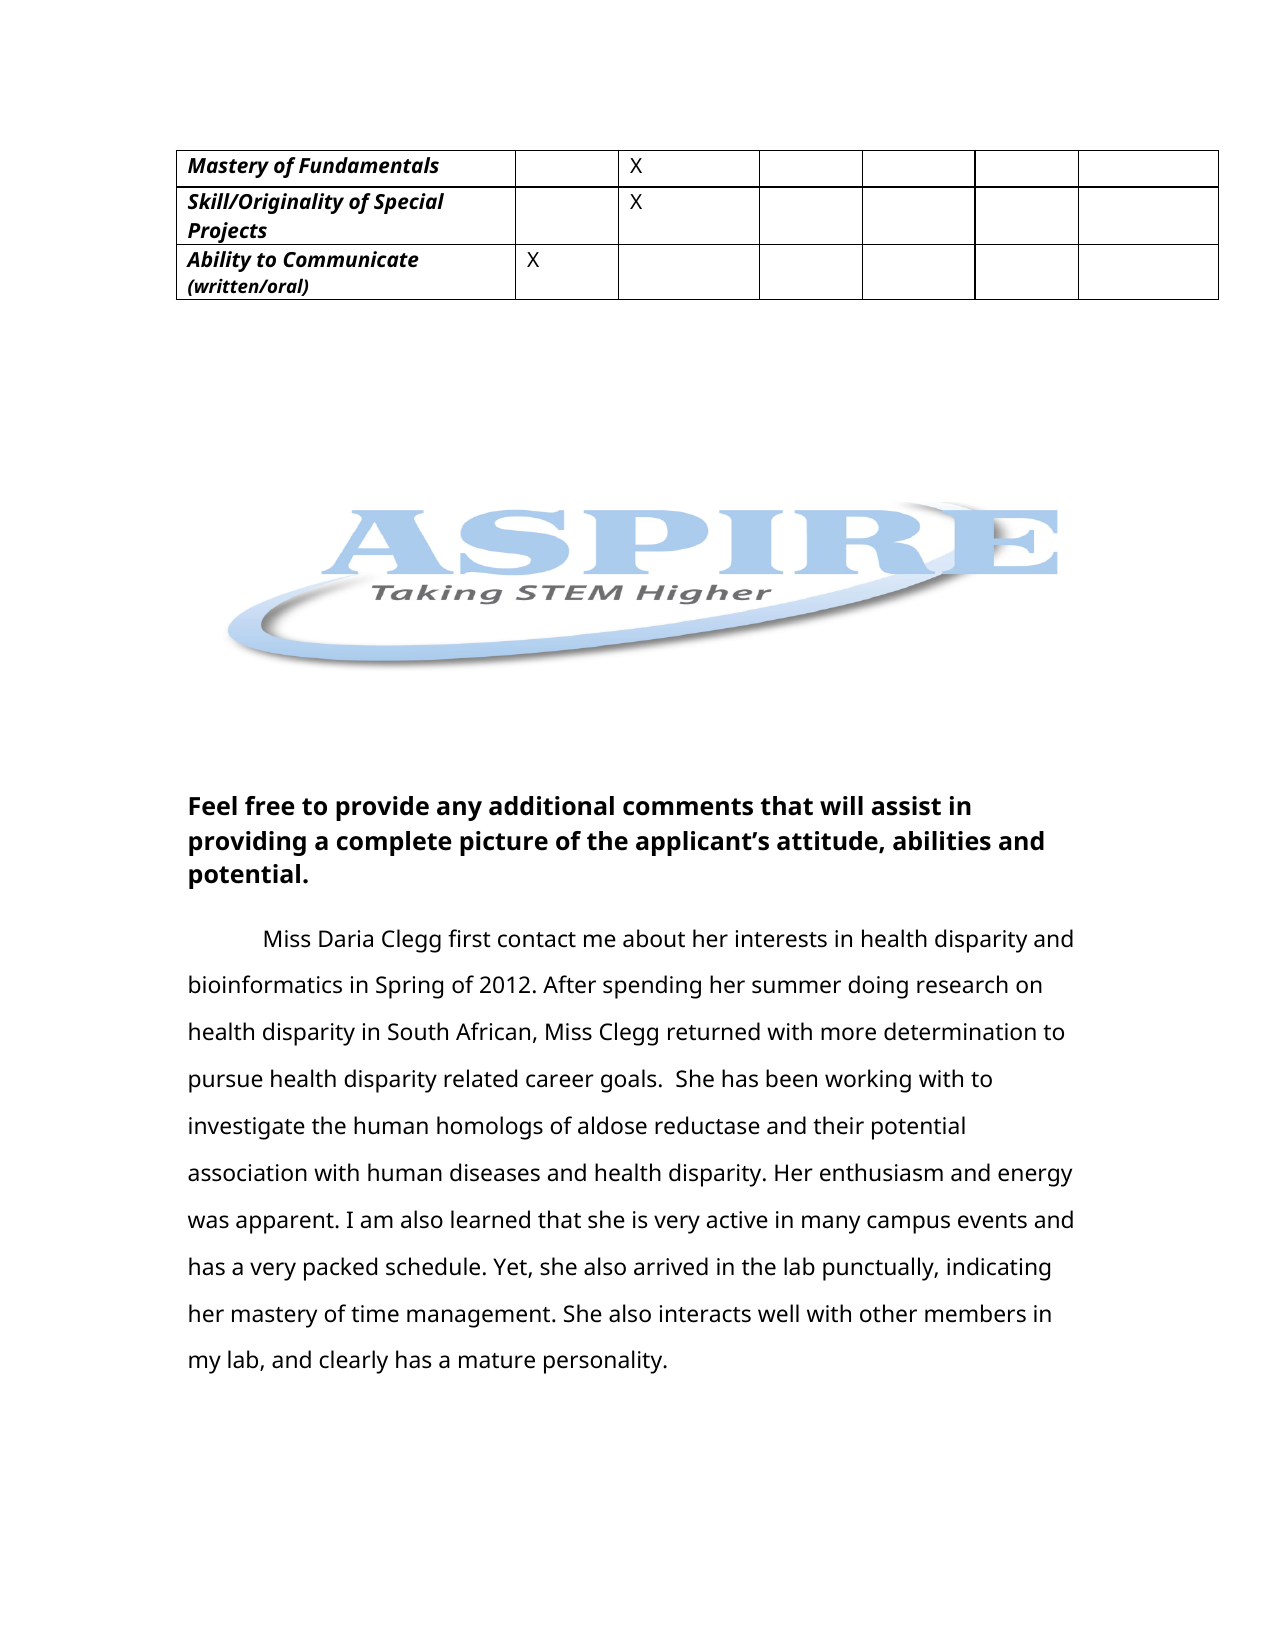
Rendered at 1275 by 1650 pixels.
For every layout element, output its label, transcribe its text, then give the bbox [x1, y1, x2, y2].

table_cell [863, 188, 974, 244]
table_cell X [619, 188, 759, 244]
table_cell [1079, 245, 1218, 299]
subtitle Miss Daria Clegg first contact me about her interests in health disparity and bioinformatics in Spring of 2012. After spending her summer doing research on health disparity in South African, Miss Clegg returned with more determination to pursue health disparity related career goals. She has been working with to investigate the human homologs of aldose reductase and their potential association with human diseases and health disparity. Her enthusiasm and energy was apparent. I am also learned that she is very active in many campus events and has a very packed schedule. Yet, she also arrived in the lab punctually, indicating her mastery of time management. She also interacts well with other members in my lab, and clearly has a mature personality. [187, 922, 1087, 1376]
table_cell [976, 188, 1078, 244]
table_cell [760, 245, 862, 299]
table_cell [863, 245, 974, 299]
table_cell Mastery of Fundamentals [177, 151, 515, 186]
table_cell [760, 188, 862, 244]
table_cell Skill/Originality of Special Projects [177, 188, 515, 244]
table_cell X [619, 151, 759, 186]
table_cell Ability to Communicate (written/oral) [177, 245, 515, 299]
picture [217, 501, 1058, 671]
table_cell [976, 151, 1078, 186]
table_cell [619, 245, 759, 299]
table_cell [1079, 151, 1218, 186]
table_cell X [516, 245, 618, 299]
subtitle Feel free to provide any additional comments that will assist in providing a complete picture of the applicant’s attitude, abilities and potential. [187, 789, 1087, 891]
table_cell [863, 151, 974, 186]
table_cell [1079, 188, 1218, 244]
table_cell [516, 151, 618, 186]
table_cell [516, 188, 618, 244]
table_cell [760, 151, 862, 186]
table_cell [976, 245, 1078, 299]
